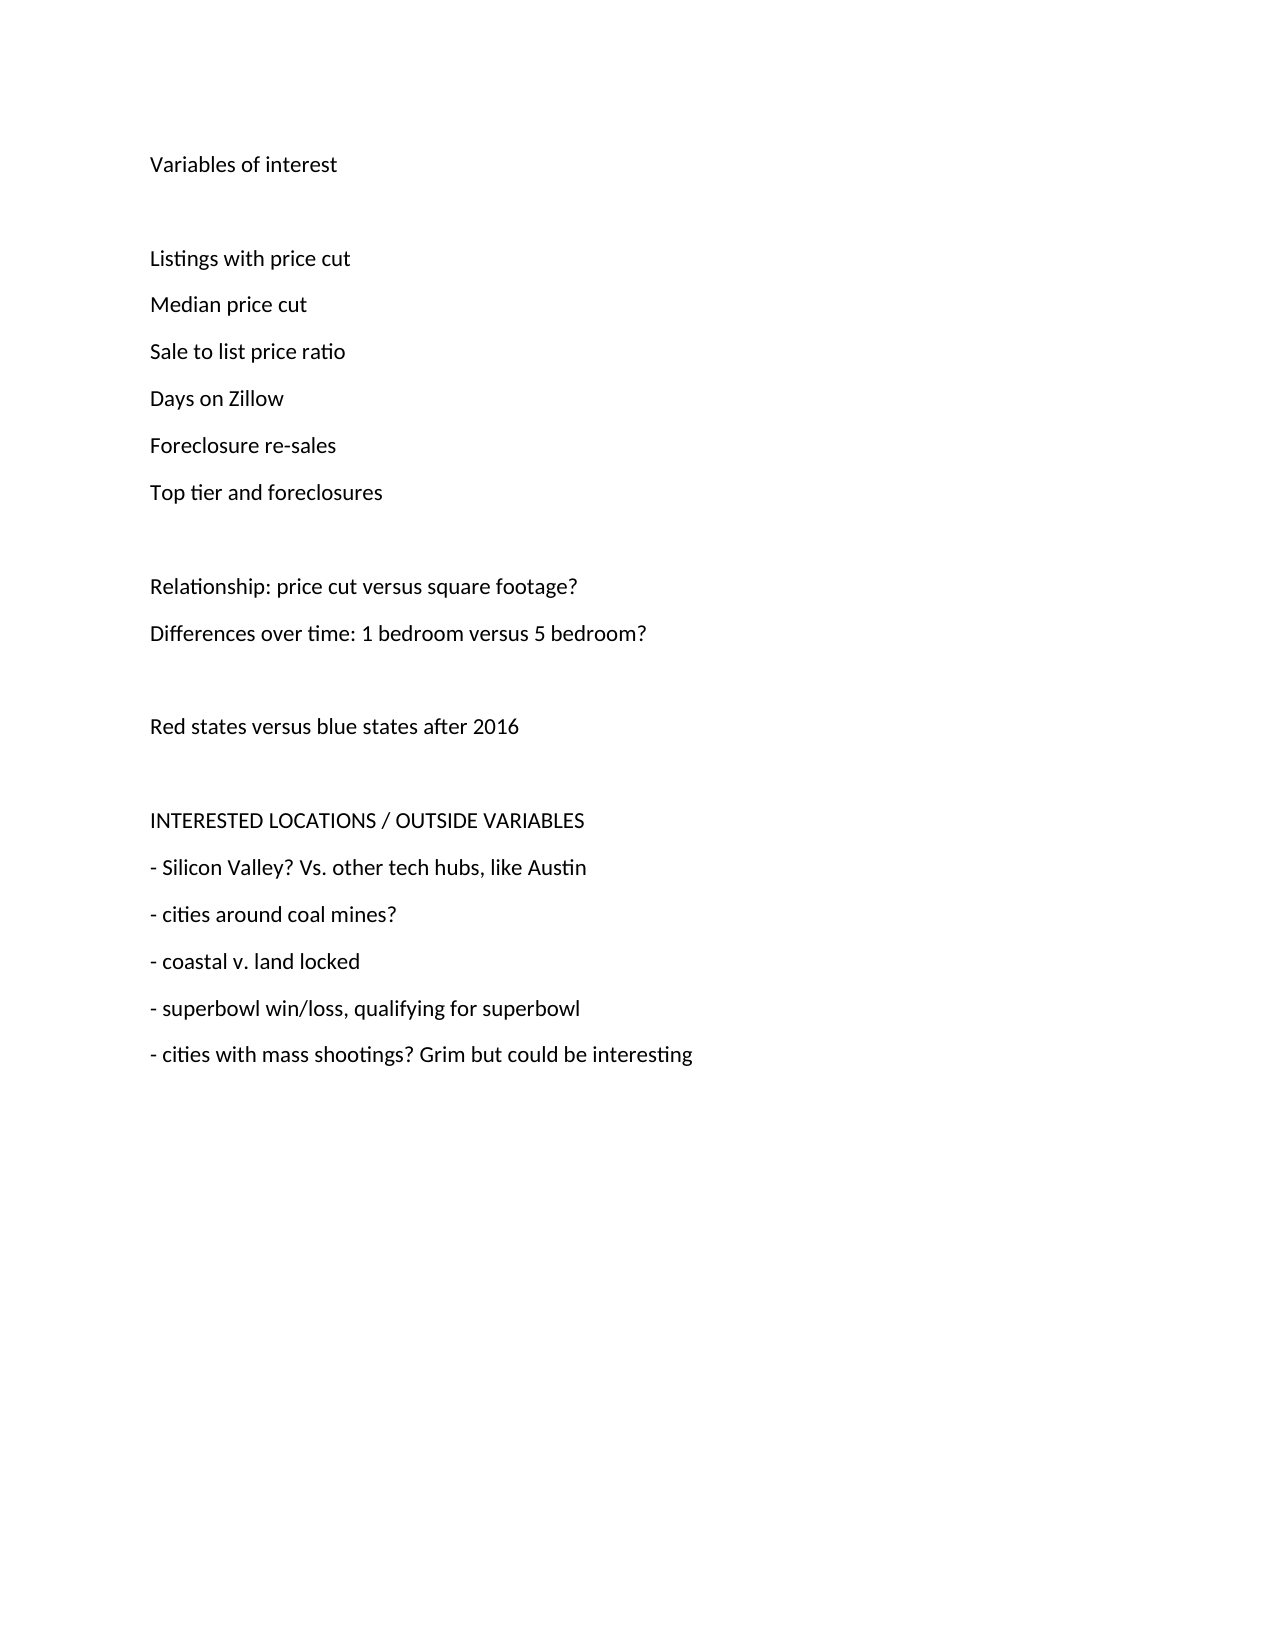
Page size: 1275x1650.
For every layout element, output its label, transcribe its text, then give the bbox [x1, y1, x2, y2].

text - coastal v. land locked [150, 947, 1125, 975]
text - superbowl win/loss, qualifying for superbowl [150, 994, 1125, 1022]
text Listings with price cut [150, 244, 1125, 272]
text INTERESTED LOCATIONS / OUTSIDE VARIABLES [150, 806, 1125, 834]
text Differences over time: 1 bedroom versus 5 bedroom? [150, 619, 1125, 647]
text - Silicon Valley? Vs. other tech hubs, like Austin [150, 853, 1125, 881]
text Sale to list price ratio [150, 337, 1125, 366]
text Top tier and foreclosures [150, 478, 1125, 506]
text - cities around coal mines? [150, 900, 1125, 928]
text Days on Zillow [150, 384, 1125, 412]
text Relationship: price cut versus square footage? [150, 572, 1125, 600]
text Red states versus blue states after 2016 [150, 712, 1125, 741]
text - cities with mass shootings? Grim but could be interesting [150, 1041, 1125, 1069]
text Foreclosure re-sales [150, 431, 1125, 459]
text Variables of interest [150, 150, 1125, 178]
text Median price cut [150, 291, 1125, 319]
